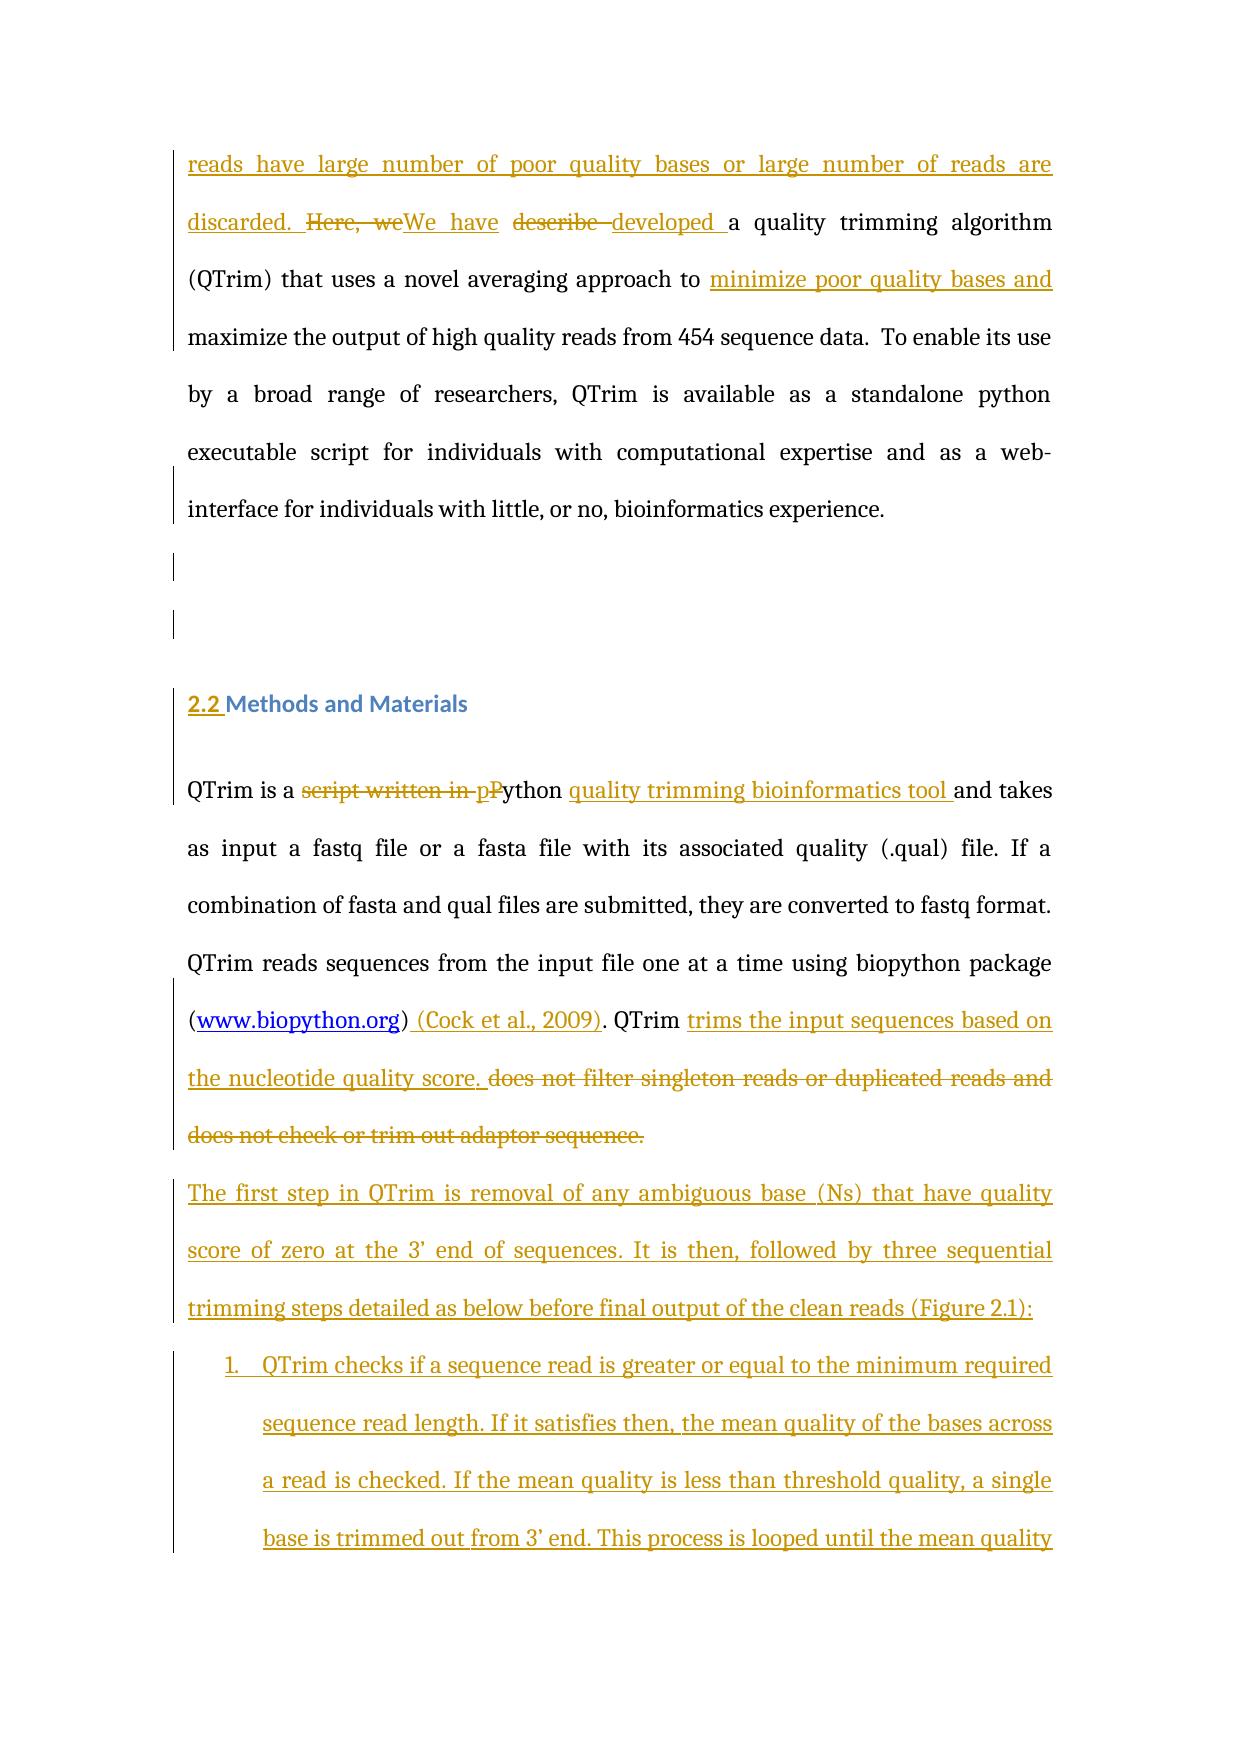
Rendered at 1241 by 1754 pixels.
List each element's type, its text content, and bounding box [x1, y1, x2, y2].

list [187, 150, 1053, 174]
subtitle Methods and Materials [187, 688, 1053, 719]
text QTrim is a ython and takes as input a fastq file or a fasta file with its associated quality (.qual) file. If a combination of fasta and qual files are submitted, they are converted to fastq format. QTrim reads sequences from the input file one at a time using biopython package (www.biopython.org). QTrim [187, 776, 1053, 1150]
